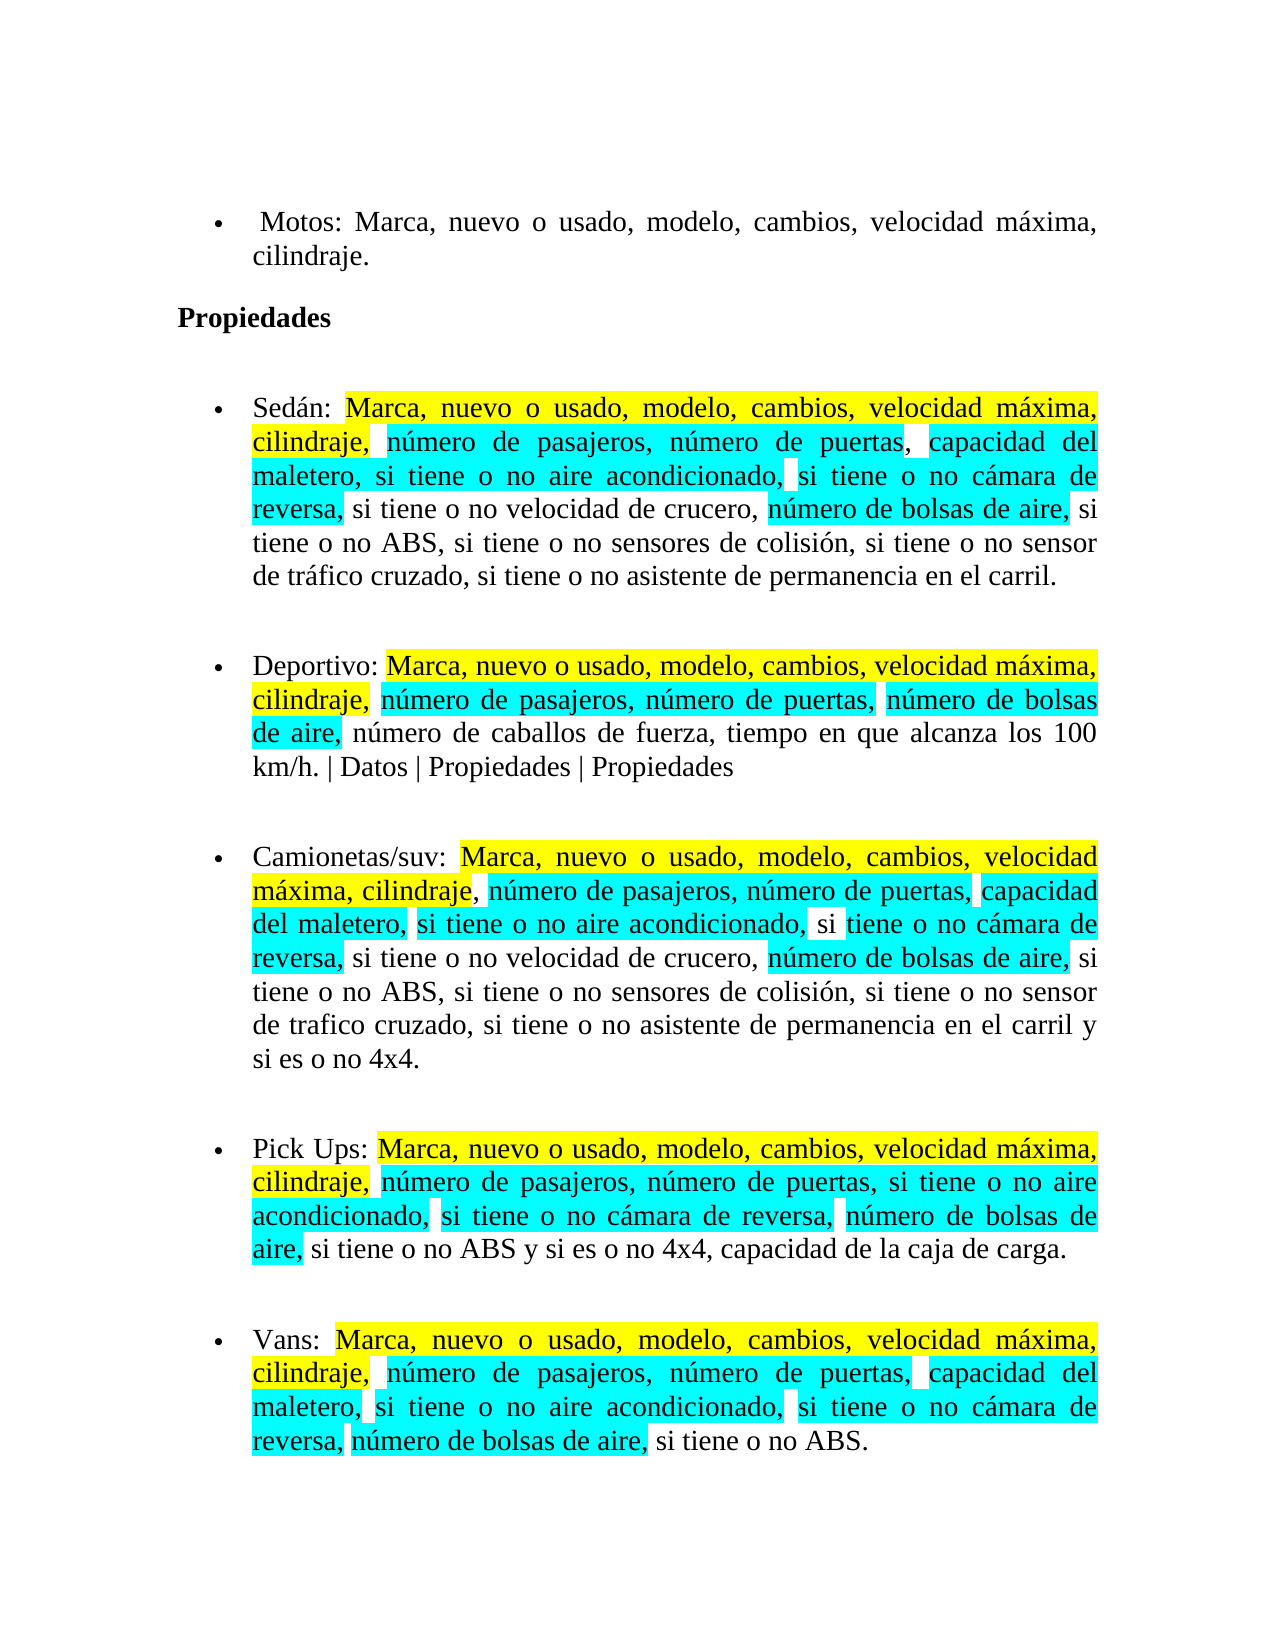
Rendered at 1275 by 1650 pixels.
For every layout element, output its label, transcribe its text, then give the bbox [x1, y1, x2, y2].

list Camionetas/suv: Marca, nuevo o usado, modelo, cambios, velocidad máxima, cilindraje, número de pasajeros, número de puertas, capacidad del maletero, si tiene o no aire acondicionado, si tiene o no cámara de reversa, si tiene o no velocidad de crucero, número de bolsas de aire, si tiene o no ABS, si tiene o no sensores de colisión, si tiene o no sensor de trafico cruzado, si tiene o no asistente de permanencia en el carril y si es o no 4x4. [215, 839, 1098, 1074]
list Deportivo: Marca, nuevo o usado, modelo, cambios, velocidad máxima, cilindraje, número de pasajeros, número de puertas, número de bolsas de aire, número de caballos de fuerza, tiempo en que alcanza los 100 km/h. | Datos | Propiedades | Propiedades [215, 648, 1098, 783]
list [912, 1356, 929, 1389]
list Vans: Marca, nuevo o usado, modelo, cambios, velocidad máxima, cilindraje, número de pasajeros, número de puertas, capacidad del maletero, si tiene o no aire acondicionado, si tiene o no cámara de reversa, número de bolsas de aire, si tiene o no ABS. [648, 1389, 1098, 1456]
list Motos: Marca, nuevo o usado, modelo, cambios, velocidad máxima, cilindraje. [215, 204, 1098, 271]
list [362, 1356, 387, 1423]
list Sedán: Marca, nuevo o usado, modelo, cambios, velocidad máxima, cilindraje, número de pasajeros, número de puertas, capacidad del maletero, si tiene o no aire acondicionado, si tiene o no cámara de reversa, si tiene o no velocidad de crucero, número de bolsas de aire, si tiene o no ABS, si tiene o no sensores de colisión, si tiene o no sensor de tráfico cruzado, si tiene o no asistente de permanencia en el carril. [215, 391, 1098, 592]
list Vans: Marca, nuevo o usado, modelo, cambios, velocidad máxima, cilindraje, número de pasajeros, número de puertas, capacidad del maletero, si tiene o no aire acondicionado, si tiene o no cámara de reversa, número de bolsas de aire, si tiene o no ABS. [215, 1322, 335, 1456]
list Pick Ups: Marca, nuevo o usado, modelo, cambios, velocidad máxima, cilindraje, número de pasajeros, número de puertas, si tiene o no aire acondicionado, si tiene o no cámara de reversa, número de bolsas de aire, si tiene o no ABS y si es o no 4x4, capacidad de la caja de carga. [215, 1131, 1098, 1265]
text Propiedades [177, 300, 1098, 334]
